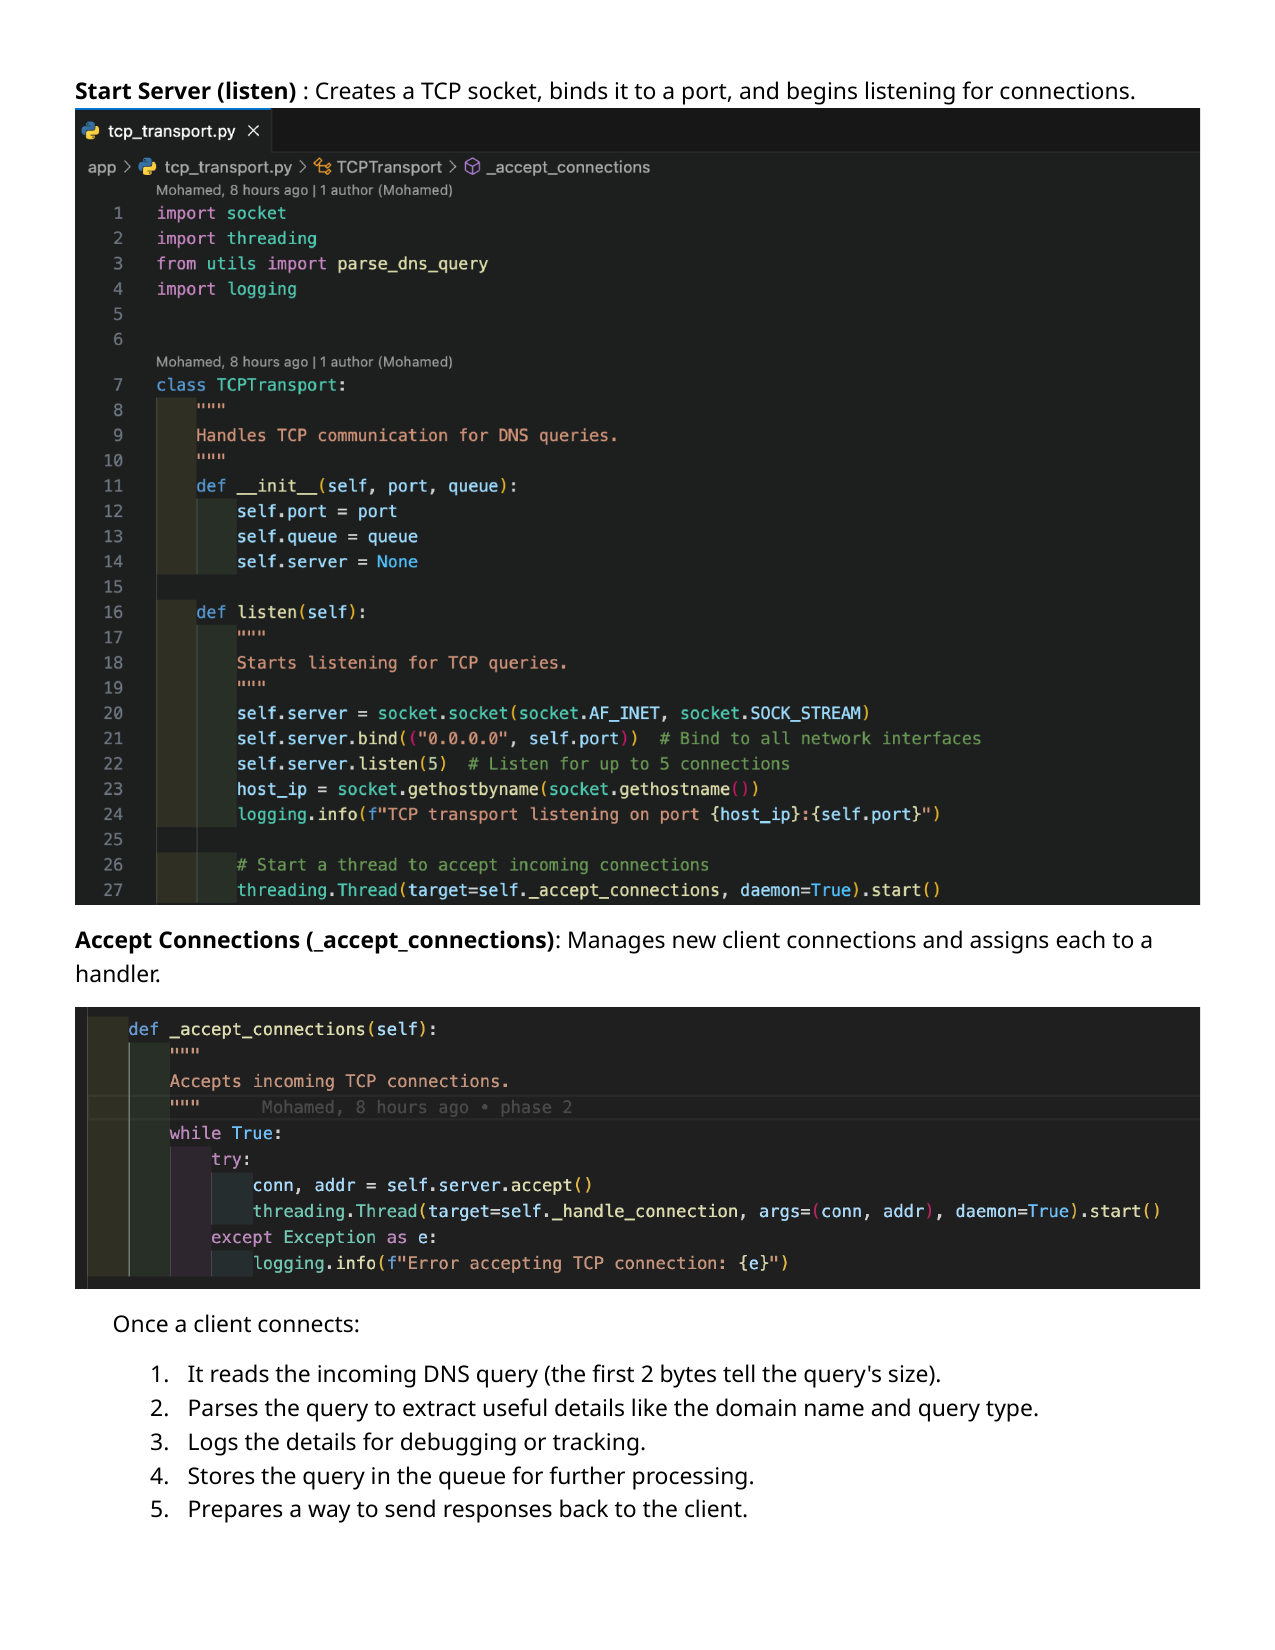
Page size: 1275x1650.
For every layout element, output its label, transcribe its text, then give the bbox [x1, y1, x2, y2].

list Stores the query in the queue for further processing. [150, 1460, 1200, 1491]
picture [75, 1007, 1200, 1289]
picture [75, 108, 1200, 905]
list Parses the query to extract useful details like the domain name and query type. [150, 1392, 1200, 1423]
list Prepares a way to send responses back to the client. [150, 1493, 1200, 1525]
list It reads the incoming DNS query (the first 2 bytes tell the query's size). [150, 1358, 1200, 1390]
list Logs the details for debugging or tracking. [150, 1426, 1200, 1457]
text Accept Connections (_accept_connections): Manages new client connections and assigns each to a handler. [75, 924, 1200, 989]
text Start Server (listen) : Creates a TCP socket, binds it to a port, and begins listening for connections. [75, 75, 1200, 108]
text Once a client connects: [112, 1308, 1200, 1339]
